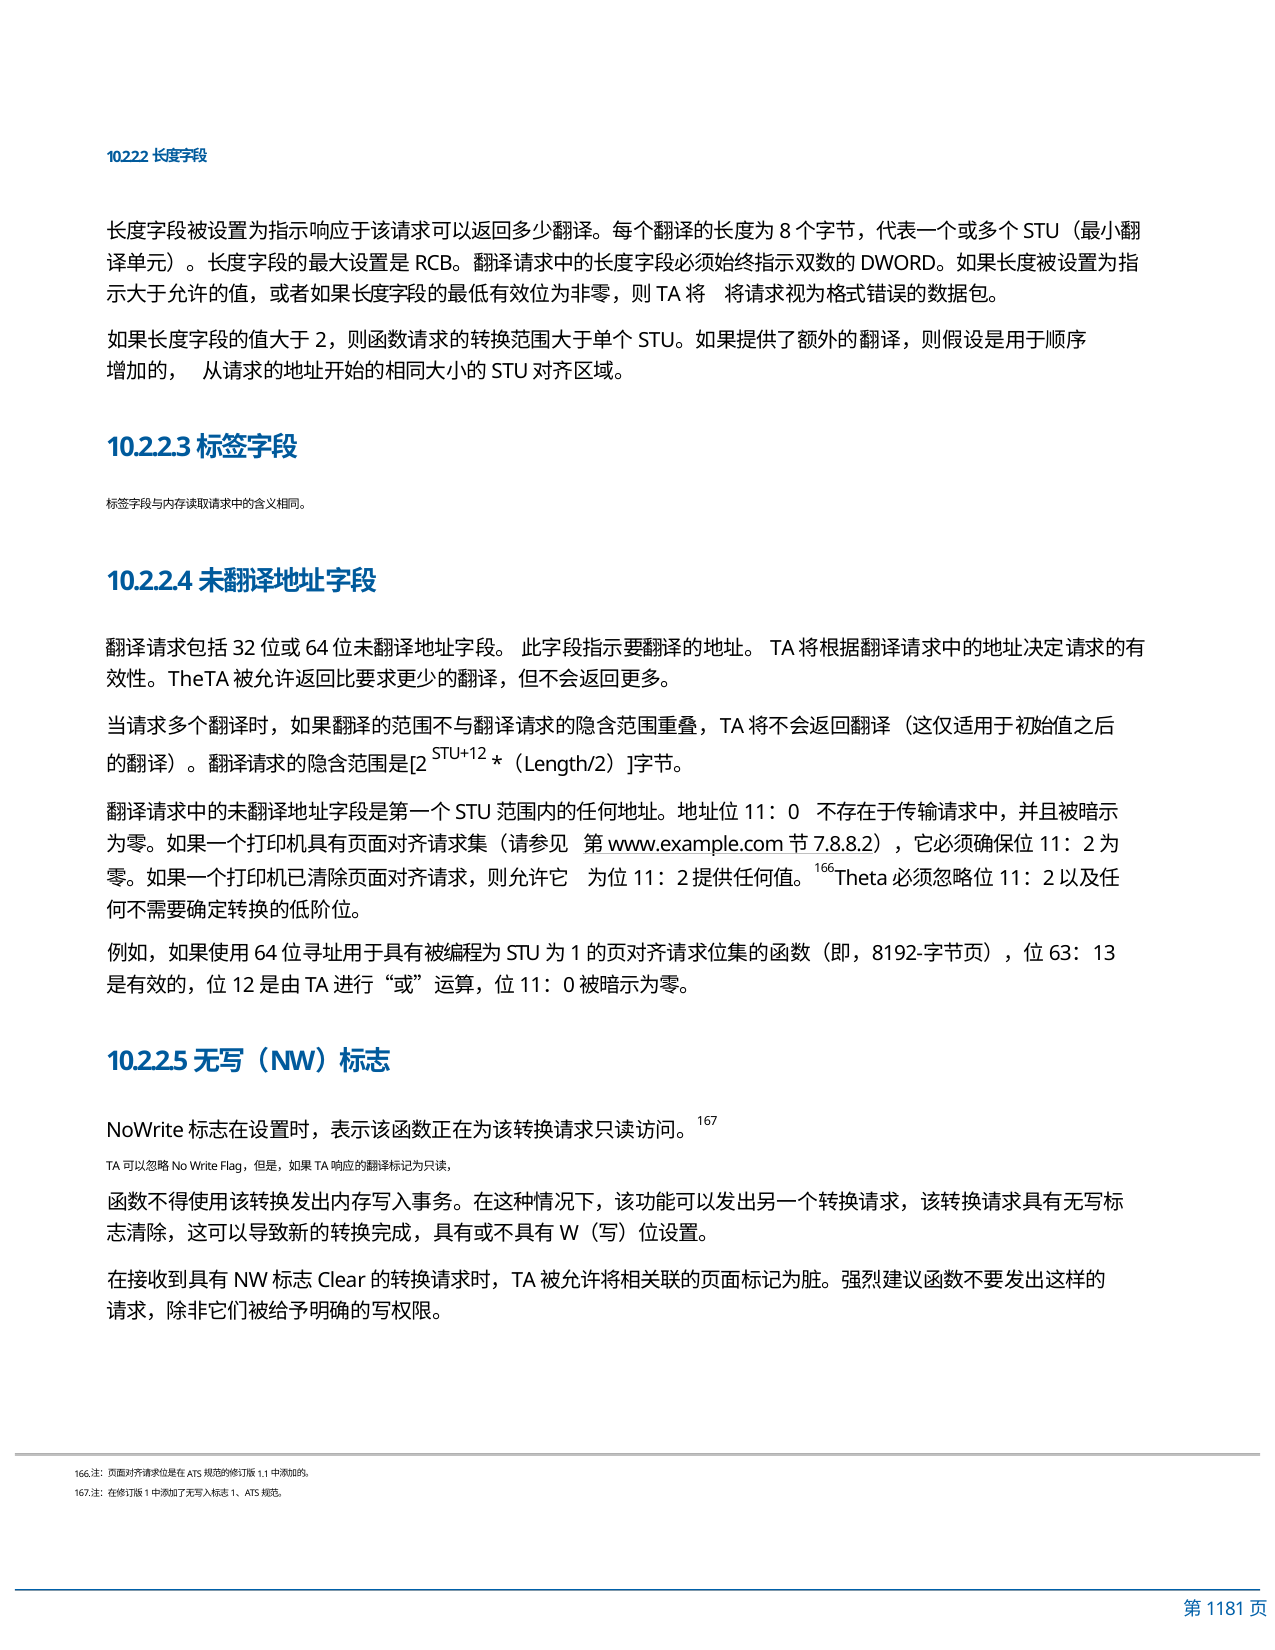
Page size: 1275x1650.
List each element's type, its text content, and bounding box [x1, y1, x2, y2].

text 函数不得使用该转换发出内存写入事务。在这种情况下，该功能可以发出另一个转换请求，该转换请求具有无写标志清除，这可以导致新的转换完成，具有或不具有W（写）位设置。 [106, 1186, 1136, 1247]
text 标签字段与内存读取请求中的含义相同。 [106, 498, 1273, 524]
text 167.注：在修订版1中添加了无写入标志1、ATS规范。 [74, 1488, 1273, 1507]
text TA可以忽略No Write Flag，但是，如果TA响应的翻译标记为只读， [106, 1159, 1273, 1186]
text 长度字段被设置为指示响应于该请求可以返回多少翻译。每个翻译的长度为8个字节，代表一个或多个STU（最小翻译单元）。长度字段的最大设置是RCB。翻译请求中的长度字段必须始终指示双数的DWORD。如果长度被设置为指示大于允许的值，或者如果长度字段的最低有效位为非零，则TA将 将请求视为格式错误的数据包。 [106, 215, 1143, 307]
text 10.2.2.2长度字段 [106, 146, 1273, 181]
text 例如，如果使用64位寻址用于具有被编程为STU为1的页对齐请求位集的函数（即，8192-字节页），位63：13是有效的，位12是由TA进行“或”运算，位11：0被暗示为零。 [106, 937, 1134, 998]
text 10.2.2.3标签字段 [106, 432, 1273, 462]
text 翻译请求中的未翻译地址字段是第一个STU范围内的任何地址。地址位11：0 不存在于传输请求中，并且被暗示为零。如果一个打印机具有页面对齐请求集（请参见 第www.example.com节7.8.8.2），它必须确保位11：2为零。如果一个打印机已清除页面对齐请求，则允许它 为位11：2提供任何值。166Theta必须忽略位11：2以及任何不需要确定转换的低阶位。 [106, 795, 1138, 923]
picture [14, 1589, 1261, 1593]
text 翻译请求包括32位或64位未翻译地址字段。 此字段指示要翻译的地址。 TA将根据翻译请求中的地址决定请求的有效性。TheTA被允许返回比要求更少的翻译，但不会返回更多。 [105, 631, 1147, 693]
text 10.2.2.4未翻译地址字段 [106, 563, 1273, 598]
picture [14, 1452, 1261, 1456]
text 166.注：页面对齐请求位是在ATS规范的修订版1.1中添加的。 [74, 1469, 1273, 1488]
text 10.2.2.5无写（NW）标志 [106, 1046, 1273, 1076]
text 在接收到具有NW标志Clear的转换请求时，TA被允许将相关联的页面标记为脏。强烈建议函数不要发出这样的请求，除非它们被给予明确的写权限。 [106, 1263, 1125, 1324]
text 当请求多个翻译时，如果翻译的范围不与翻译请求的隐含范围重叠，TA将不会返回翻译（这仅适用于初始值之后的翻译）。翻译请求的隐含范围是[2 STU+12 *（Length/2）]字节。 [106, 709, 1116, 778]
text 如果长度字段的值大于2，则函数请求的转换范围大于单个STU。如果提供了额外的翻译，则假设是用于顺序增加的， 从请求的地址开始的相同大小的STU对齐区域。 [106, 323, 1087, 385]
text NoWrite标志在设置时，表示该函数正在为该转换请求只读访问。167 [106, 1112, 1273, 1144]
